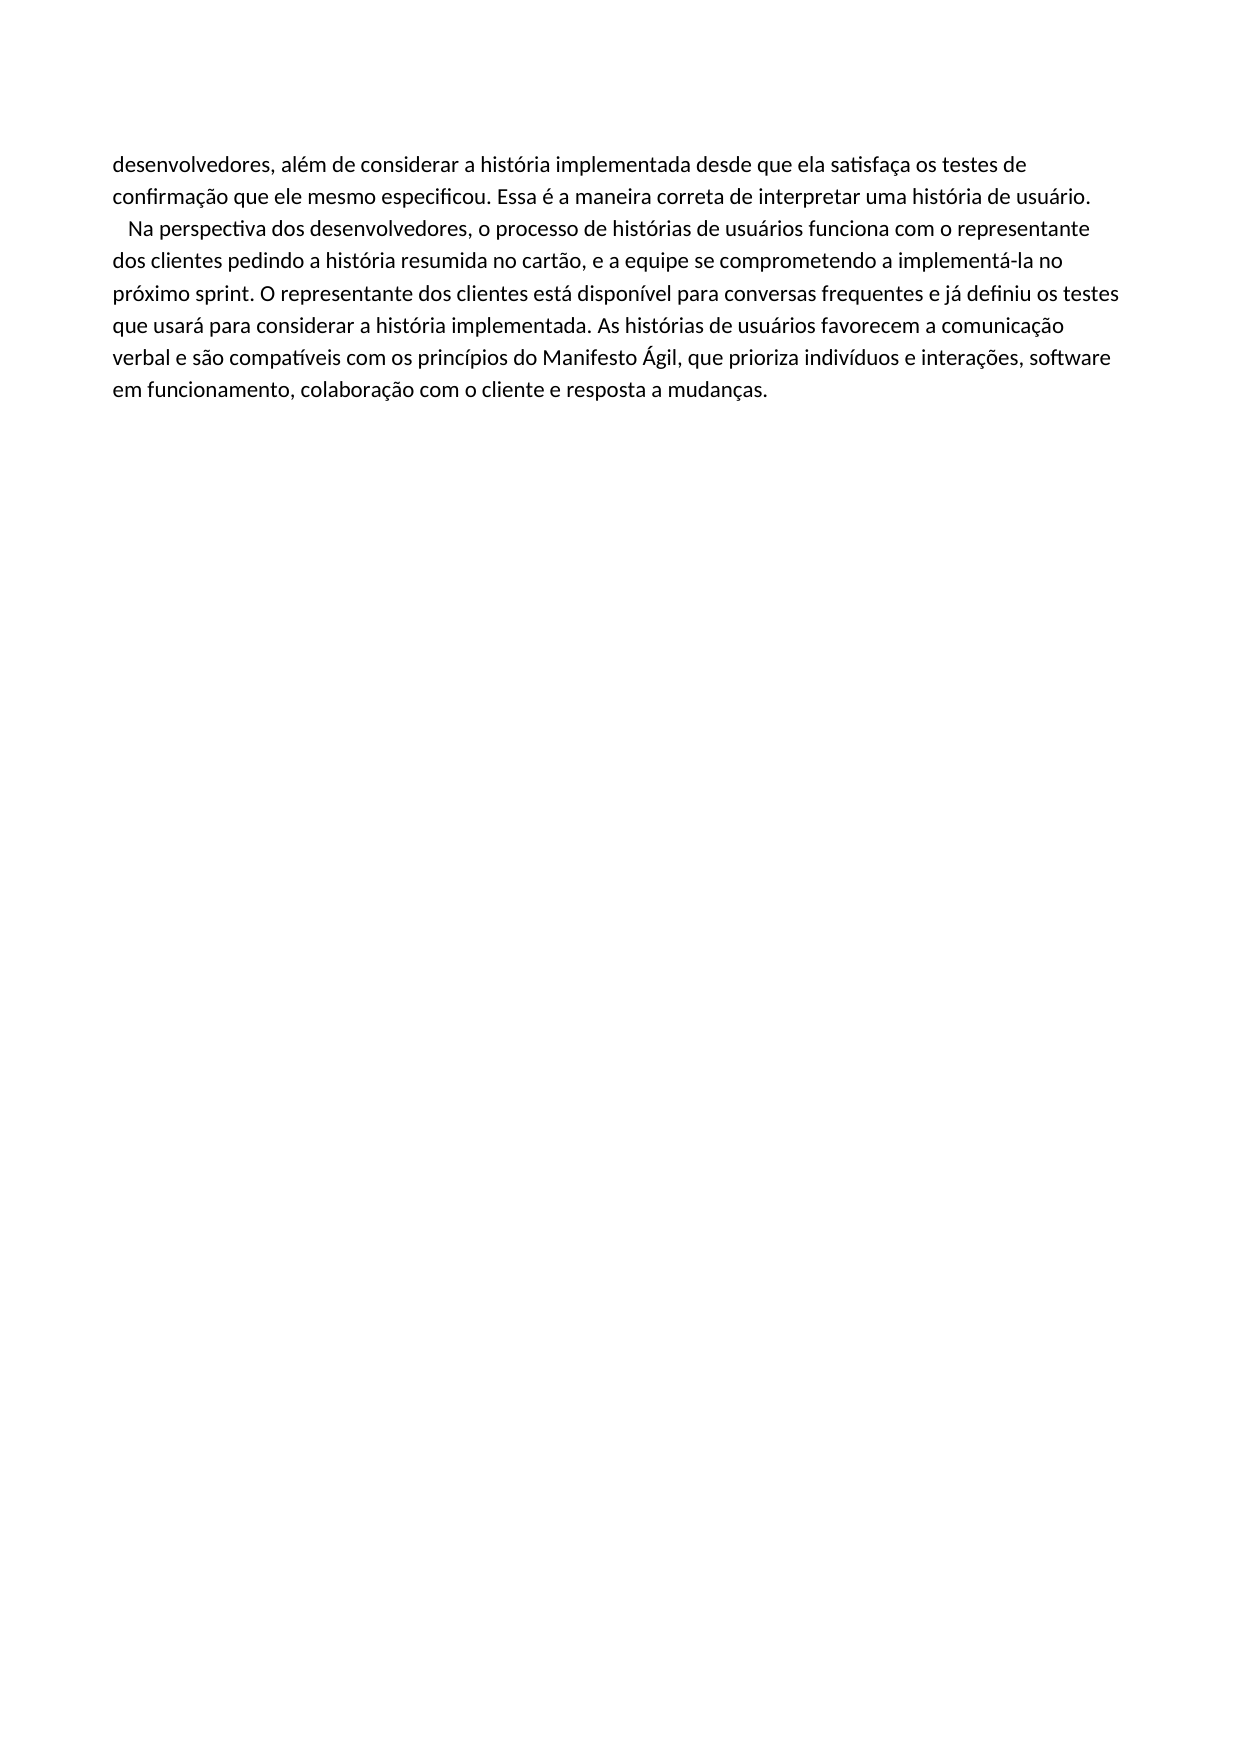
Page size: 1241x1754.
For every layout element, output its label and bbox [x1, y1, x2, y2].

text [112, 150, 1128, 403]
